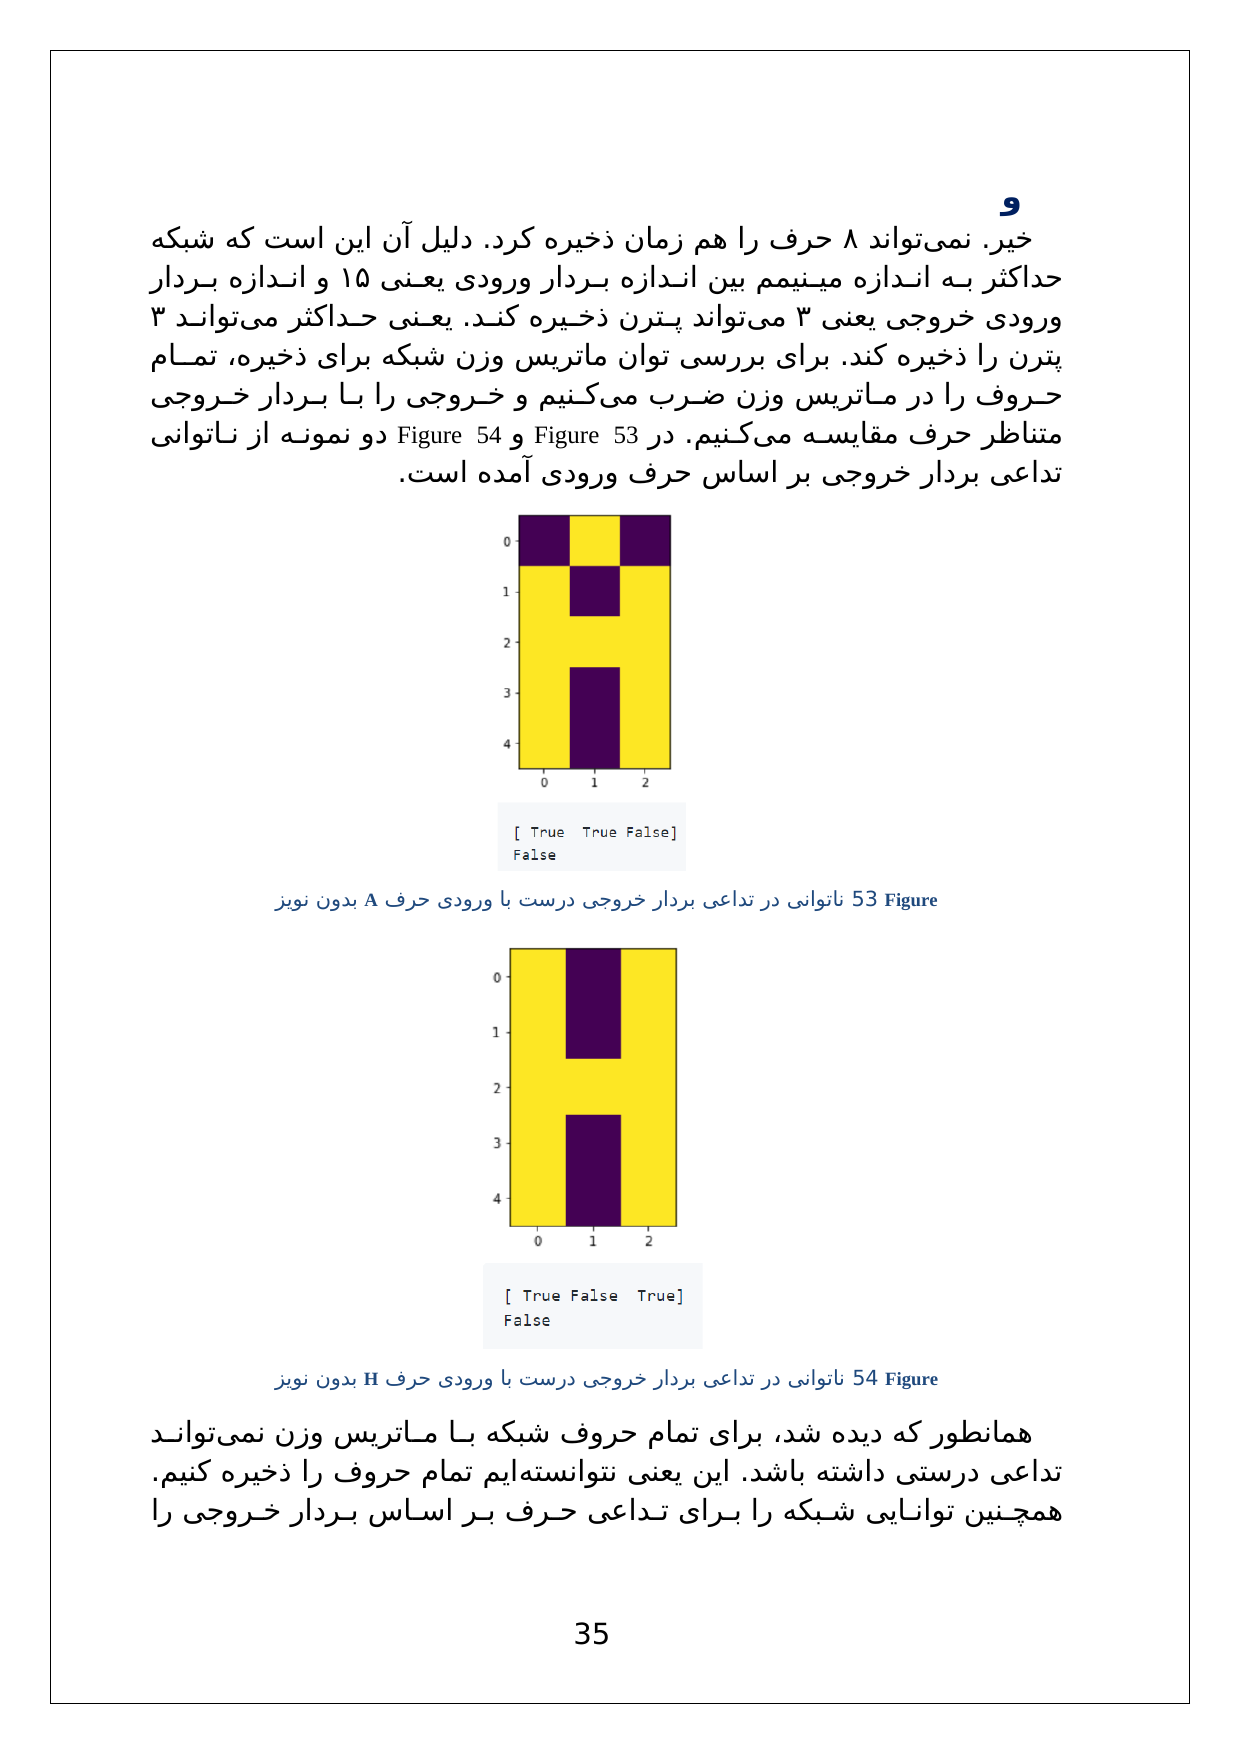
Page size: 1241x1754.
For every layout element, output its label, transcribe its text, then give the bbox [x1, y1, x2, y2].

picture [480, 936, 703, 1349]
text Figure 53 ناتوانی در تداعی بردار خروجی درست با ورودی حرف A بدون نویز [150, 887, 1063, 911]
subtitle و [150, 177, 1063, 216]
text Figure 54 ناتوانی در تداعی بردار خروجی درست با ورودی حرف H بدون نویز [150, 1366, 1063, 1390]
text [150, 1415, 1063, 1527]
picture [497, 506, 686, 871]
text خیر. نمی‌تواند ۸ حرف را هم زمان ذخیره کرد. دلیل آن این است که شبکه حداکثر به اندازه مینیمم بین اندازه بردار ورودی یعنی ۱۵ و اندازه بردار ورودی خروجی یعنی ۳ می‌تواند پترن ذخیره کند. یعنی حداکثر می‌تواند ۳ پترن را ذخیره کند. برای بررسی توان ماتریس وزن شبکه برای ذخیره، تمام حروف را در ماتریس وزن ضرب می‌کنیم و خروجی را با بردار خروجی متناظر حرف مقایسه می‌کنیم. در Figure 53 و Figure 54 دو نمونه از ناتوانی تداعی بردار خروجی بر اساس حرف ورودی آمده است. [150, 222, 1063, 489]
